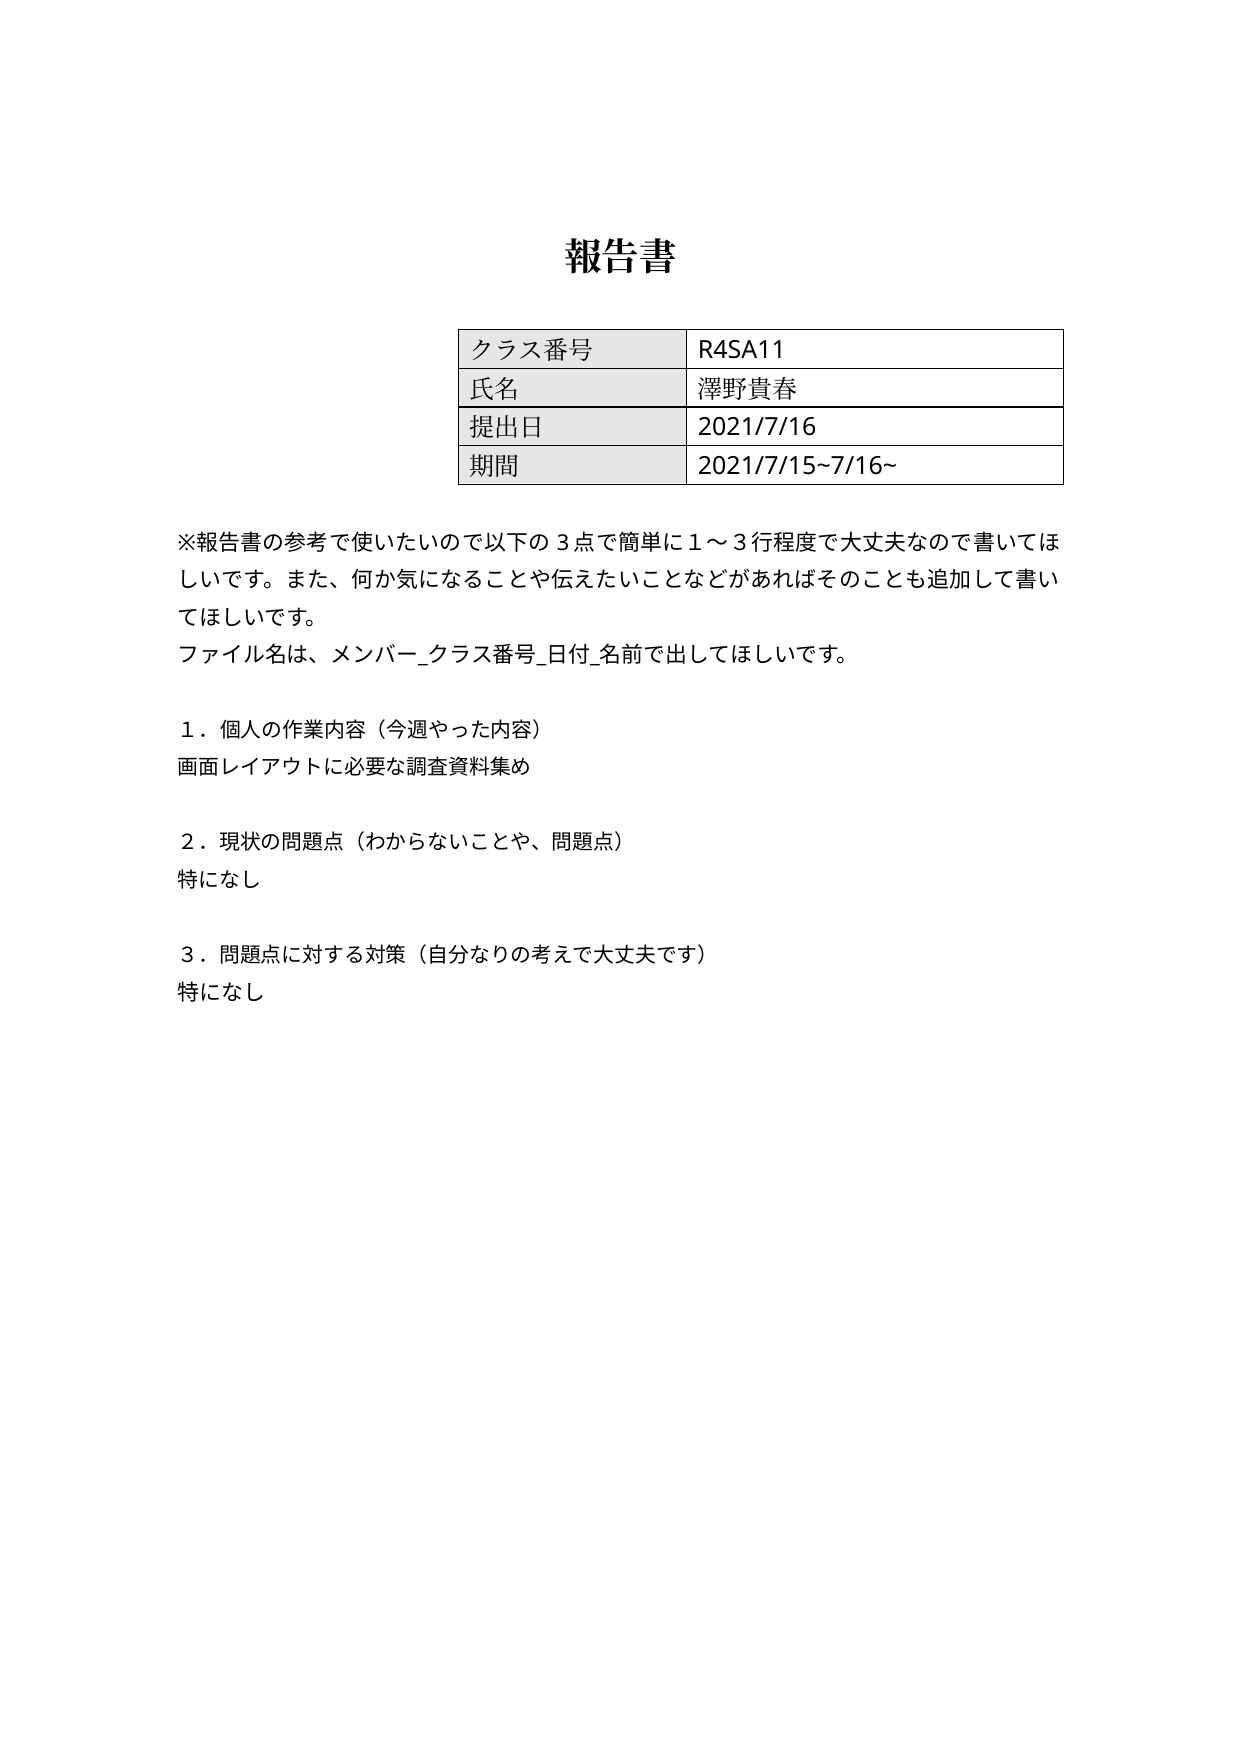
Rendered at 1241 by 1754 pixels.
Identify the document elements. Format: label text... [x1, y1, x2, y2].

table_cell 氏名 [459, 369, 686, 406]
table_cell 澤野貴春 [687, 369, 1063, 406]
table_cell 2021/7/16 [687, 408, 1063, 445]
text ２．現状の問題点（わからないことや、問題点） [177, 822, 1063, 859]
text 画面レイアウトに必要な調査資料集め [177, 747, 1063, 784]
table_header クラス番号 [459, 330, 686, 368]
text ファイル名は、メンバー_クラス番号_日付_名前で出してほしいです。 [177, 634, 1063, 672]
text 特になし [177, 859, 1063, 897]
text 報告書 [177, 217, 1063, 292]
table_cell 期間 [459, 446, 686, 483]
table_header R4SA11 [687, 330, 1063, 368]
text ３．問題点に対する対策（自分なりの考えで大丈夫です） [177, 934, 1063, 972]
table_cell 提出日 [459, 408, 686, 445]
text ※報告書の参考で使いたいので以下の3点で簡単に１～３行程度で大丈夫なので書いてほしいです。また、何か気になることや伝えたいことなどがあればそのことも追加して書いてほしいです。 [177, 522, 1063, 634]
table_cell 2021/7/15~7/16~ [687, 446, 1063, 483]
text 特になし [177, 972, 1063, 1009]
list 個人の作業内容（今週やった内容） [177, 709, 1063, 747]
